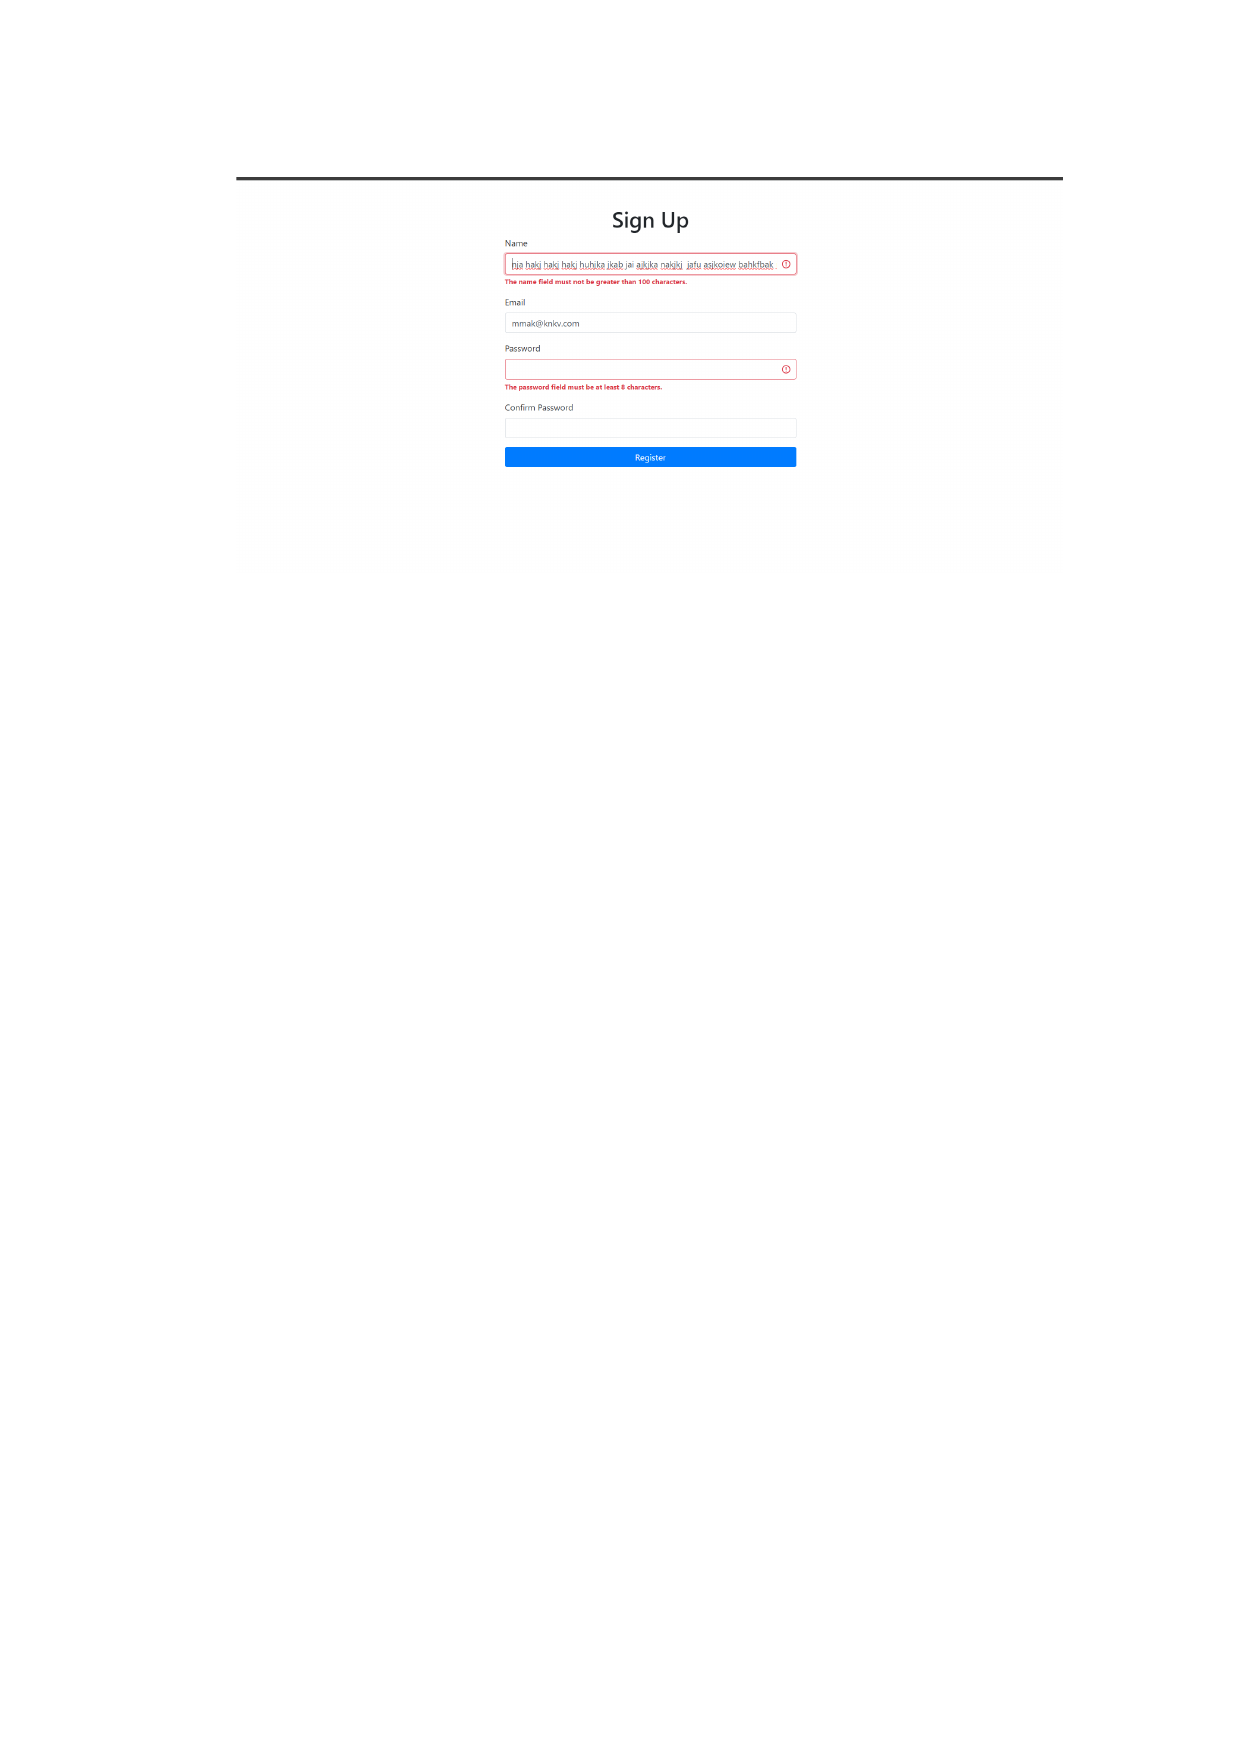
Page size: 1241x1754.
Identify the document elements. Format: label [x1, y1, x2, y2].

picture [236, 177, 1063, 573]
